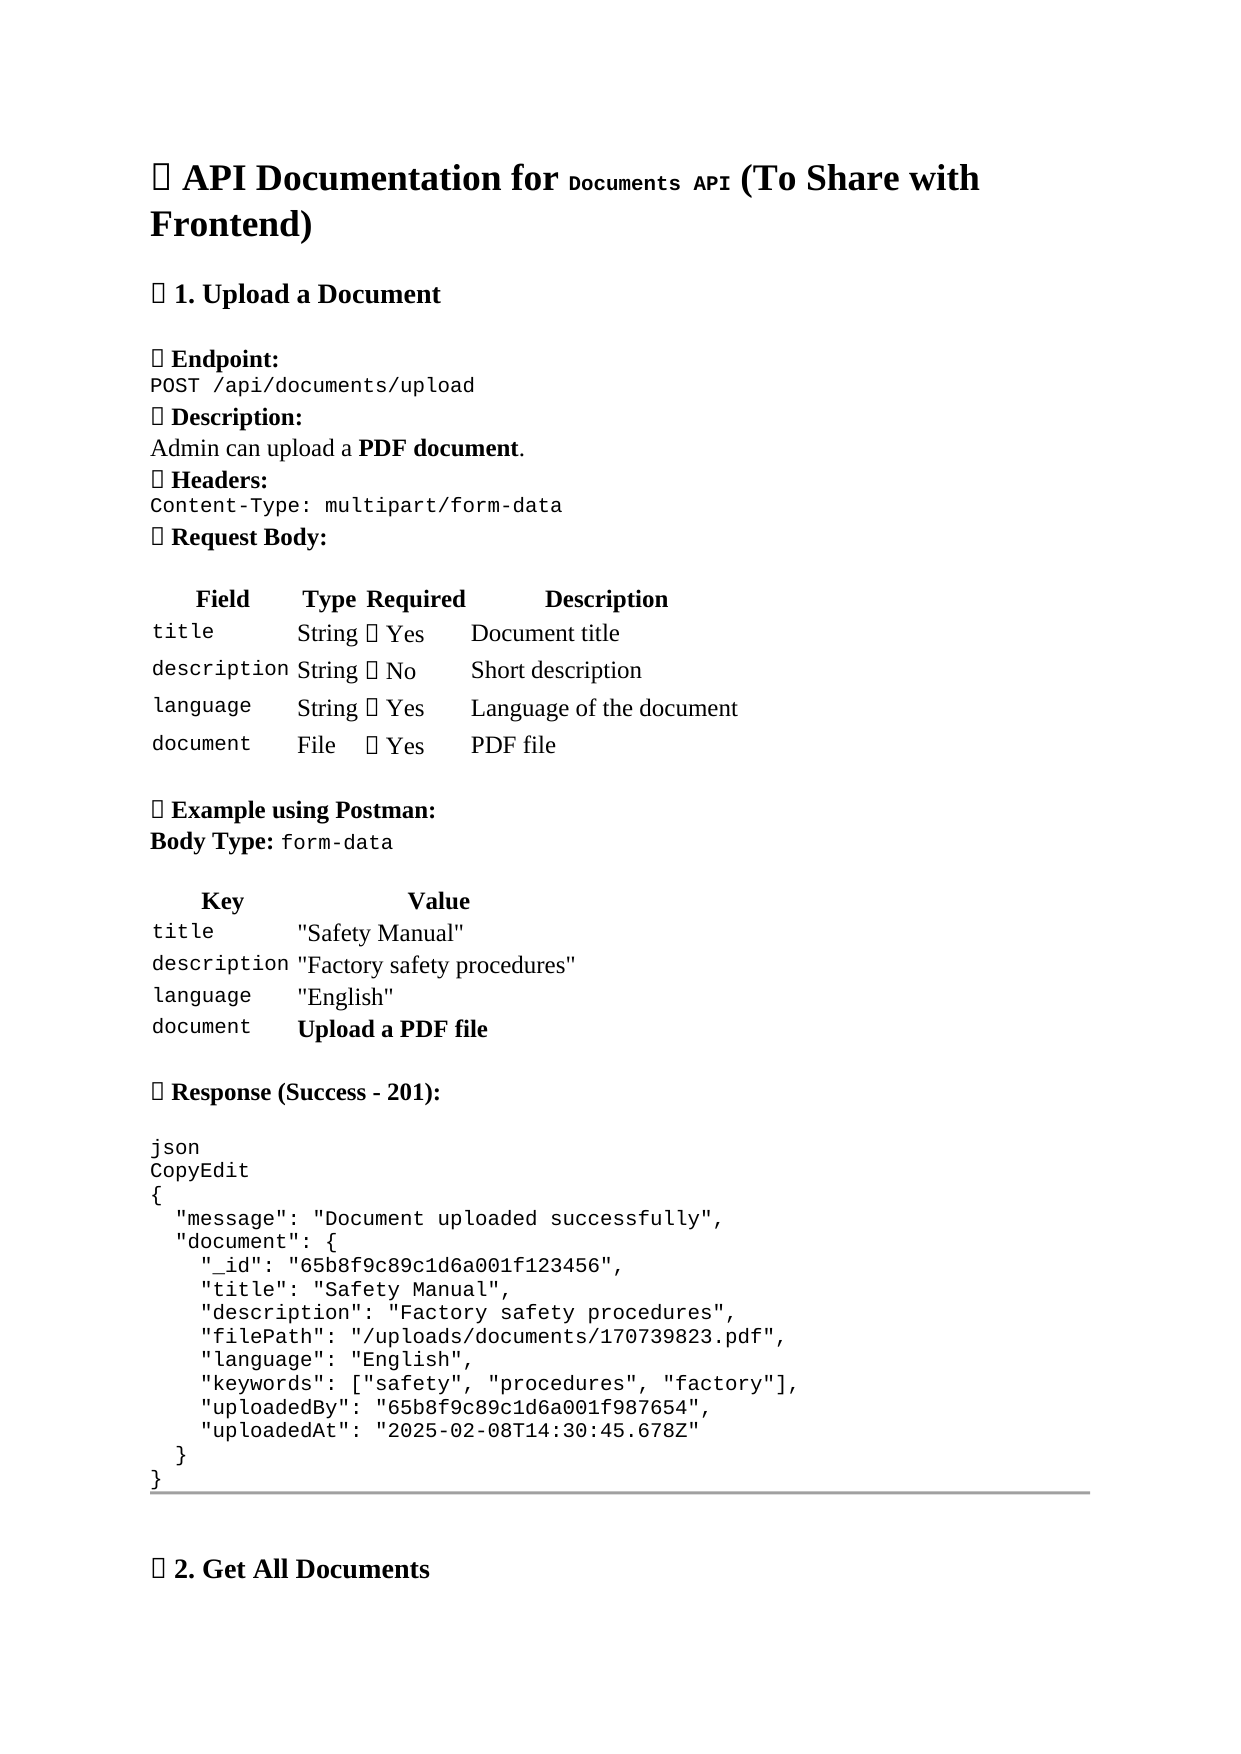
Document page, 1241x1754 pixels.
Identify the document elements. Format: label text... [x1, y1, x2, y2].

table_cell ❌ No [363, 651, 469, 688]
table_cell description [150, 651, 295, 688]
text "keywords": ["safety", "procedures", "factory"], [150, 1373, 1090, 1397]
text "filePath": "/uploads/documents/170739823.pdf", [150, 1326, 1090, 1349]
text "uploadedBy": "65b8f9c89c1d6a001f987654", [150, 1397, 1090, 1420]
text } [150, 1444, 1090, 1468]
table_cell document [150, 726, 295, 763]
table_cell ✅ Yes [363, 614, 469, 651]
text ✅ Endpoint: POST /api/documents/upload ✅ Description: Admin can upload a PDF document. ✅ Headers: Content-Type: multipart/form-data ✅ Request Body: [150, 341, 1090, 553]
text json [150, 1137, 1090, 1160]
text { [150, 1184, 1090, 1208]
text "description": "Factory safety procedures", [150, 1302, 1090, 1326]
table_cell "Safety Manual" [295, 917, 582, 949]
table_cell Language of the document [469, 689, 744, 726]
table_header Field [150, 582, 295, 614]
table_header Description [469, 582, 744, 614]
text 📍 1. Upload a Document [150, 273, 1090, 312]
table_cell String [295, 651, 363, 688]
table_cell String [295, 689, 363, 726]
table_cell "English" [295, 981, 582, 1012]
table_cell String [295, 614, 363, 651]
table_cell "Factory safety procedures" [295, 949, 582, 981]
table_header Type [295, 582, 363, 614]
table_cell title [150, 614, 295, 651]
text "_id": "65b8f9c89c1d6a001f123456", [150, 1255, 1090, 1278]
table_cell document [150, 1013, 295, 1044]
table_cell PDF file [469, 726, 744, 763]
text CopyEdit [150, 1160, 1090, 1184]
text "uploadedAt": "2025-02-08T14:30:45.678Z" [150, 1420, 1090, 1444]
text ✅ Example using Postman: Body Type: form-data [150, 792, 1090, 856]
text "title": "Safety Manual", [150, 1278, 1090, 1302]
table_cell File [295, 726, 363, 763]
text "language": "English", [150, 1349, 1090, 1373]
table_cell Document title [469, 614, 744, 651]
text } [150, 1468, 1090, 1491]
table_cell Short description [469, 651, 744, 688]
table_cell Upload a PDF file [295, 1013, 582, 1044]
table_cell ✅ Yes [363, 726, 469, 763]
table_cell ✅ Yes [363, 689, 469, 726]
table_cell language [150, 689, 295, 726]
table_header Required [363, 582, 469, 614]
table_cell language [150, 981, 295, 1012]
text 📍 2. Get All Documents [150, 1548, 1090, 1587]
table_header Value [295, 885, 582, 917]
text "message": "Document uploaded successfully", [150, 1208, 1090, 1231]
text "document": { [150, 1231, 1090, 1255]
table_cell title [150, 917, 295, 949]
text ✅ Response (Success - 201): [150, 1073, 1090, 1107]
table_header Key [150, 885, 295, 917]
table_cell description [150, 949, 295, 981]
text 📌 API Documentation for Documents API (To Share with Frontend) [150, 150, 1090, 244]
